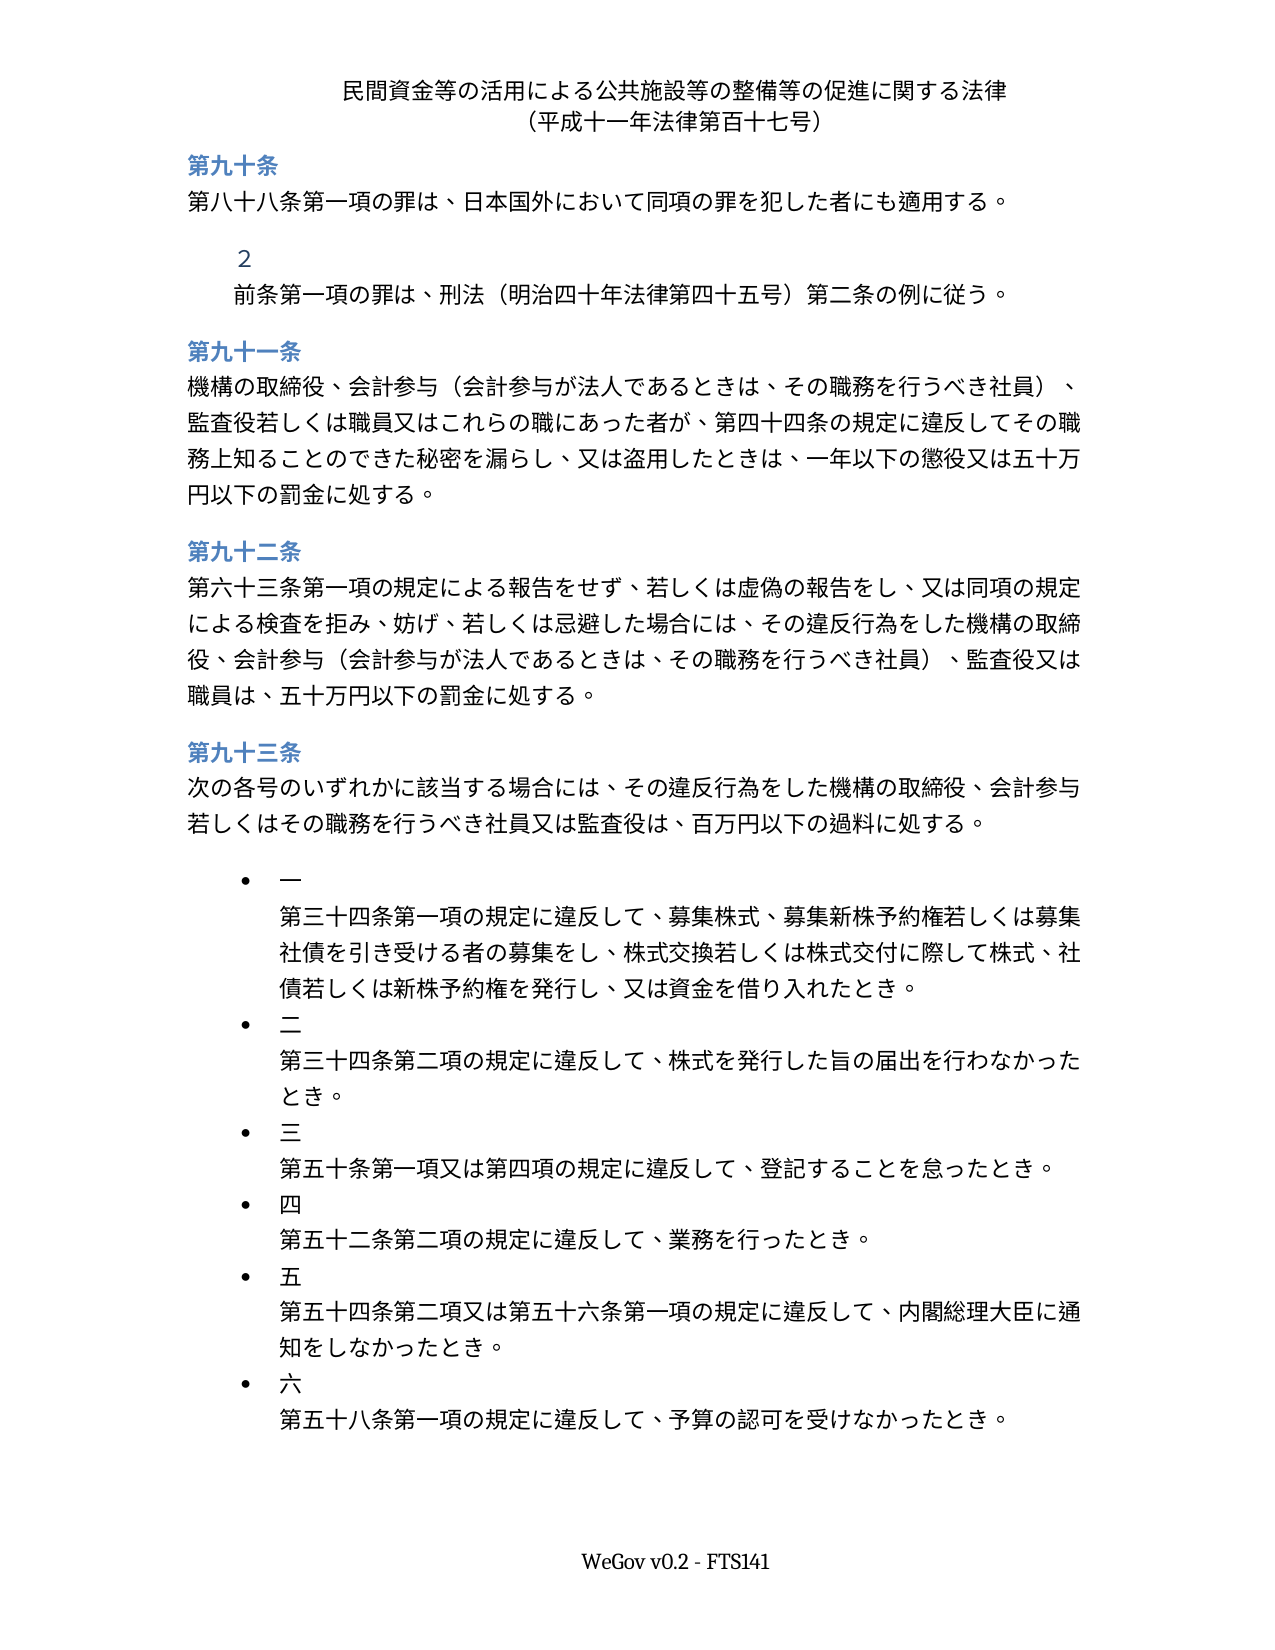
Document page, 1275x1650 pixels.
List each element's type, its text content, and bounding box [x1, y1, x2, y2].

list 二 第三十四条第二項の規定に違反して、株式を発行した旨の届出を行わなかったとき。 [242, 1009, 1087, 1112]
subtitle 第九十二条 [187, 536, 1087, 567]
text 前条第一項の罪は、刑法（明治四十年法律第四十五号）第二条の例に従う。 [233, 279, 1087, 310]
text 第八十八条第一項の罪は、日本国外において同項の罪を犯した者にも適用する。 [187, 186, 1087, 217]
subtitle 第九十条 [187, 150, 1087, 181]
text 機構の取締役、会計参与（会計参与が法人であるときは、その職務を行うべき社員）、監査役若しくは職員又はこれらの職にあった者が、第四十四条の規定に違反してその職務上知ることのできた秘密を漏らし、又は盗用したときは、一年以下の懲役又は五十万円以下の罰金に処する。 [187, 371, 1087, 510]
list 一 第三十四条第一項の規定に違反して、募集株式、募集新株予約権若しくは募集社債を引き受ける者の募集をし、株式交換若しくは株式交付に際して株式、社債若しくは新株予約権を発行し、又は資金を借り入れたとき。 [242, 865, 1087, 1004]
subtitle 第九十一条 [187, 335, 1087, 367]
subtitle 第九十三条 [187, 736, 1087, 768]
list 六 第五十八条第一項の規定に違反して、予算の認可を受けなかったとき。 [242, 1368, 1087, 1435]
list 五 第五十四条第二項又は第五十六条第一項の規定に違反して、内閣総理大臣に通知をしなかったとき。 [242, 1260, 1087, 1363]
text 第六十三条第一項の規定による報告をせず、若しくは虚偽の報告をし、又は同項の規定による検査を拒み、妨げ、若しくは忌避した場合には、その違反行為をした機構の取締役、会計参与（会計参与が法人であるときは、その職務を行うべき社員）、監査役又は職員は、五十万円以下の罰金に処する。 [187, 572, 1087, 711]
text 次の各号のいずれかに該当する場合には、その違反行為をした機構の取締役、会計参与若しくはその職務を行うべき社員又は監査役は、百万円以下の過料に処する。 [187, 772, 1087, 839]
subtitle ２ [233, 243, 1087, 274]
list 四 第五十二条第二項の規定に違反して、業務を行ったとき。 [242, 1188, 1087, 1256]
list 三 第五十条第一項又は第四項の規定に違反して、登記することを怠ったとき。 [242, 1117, 1087, 1184]
